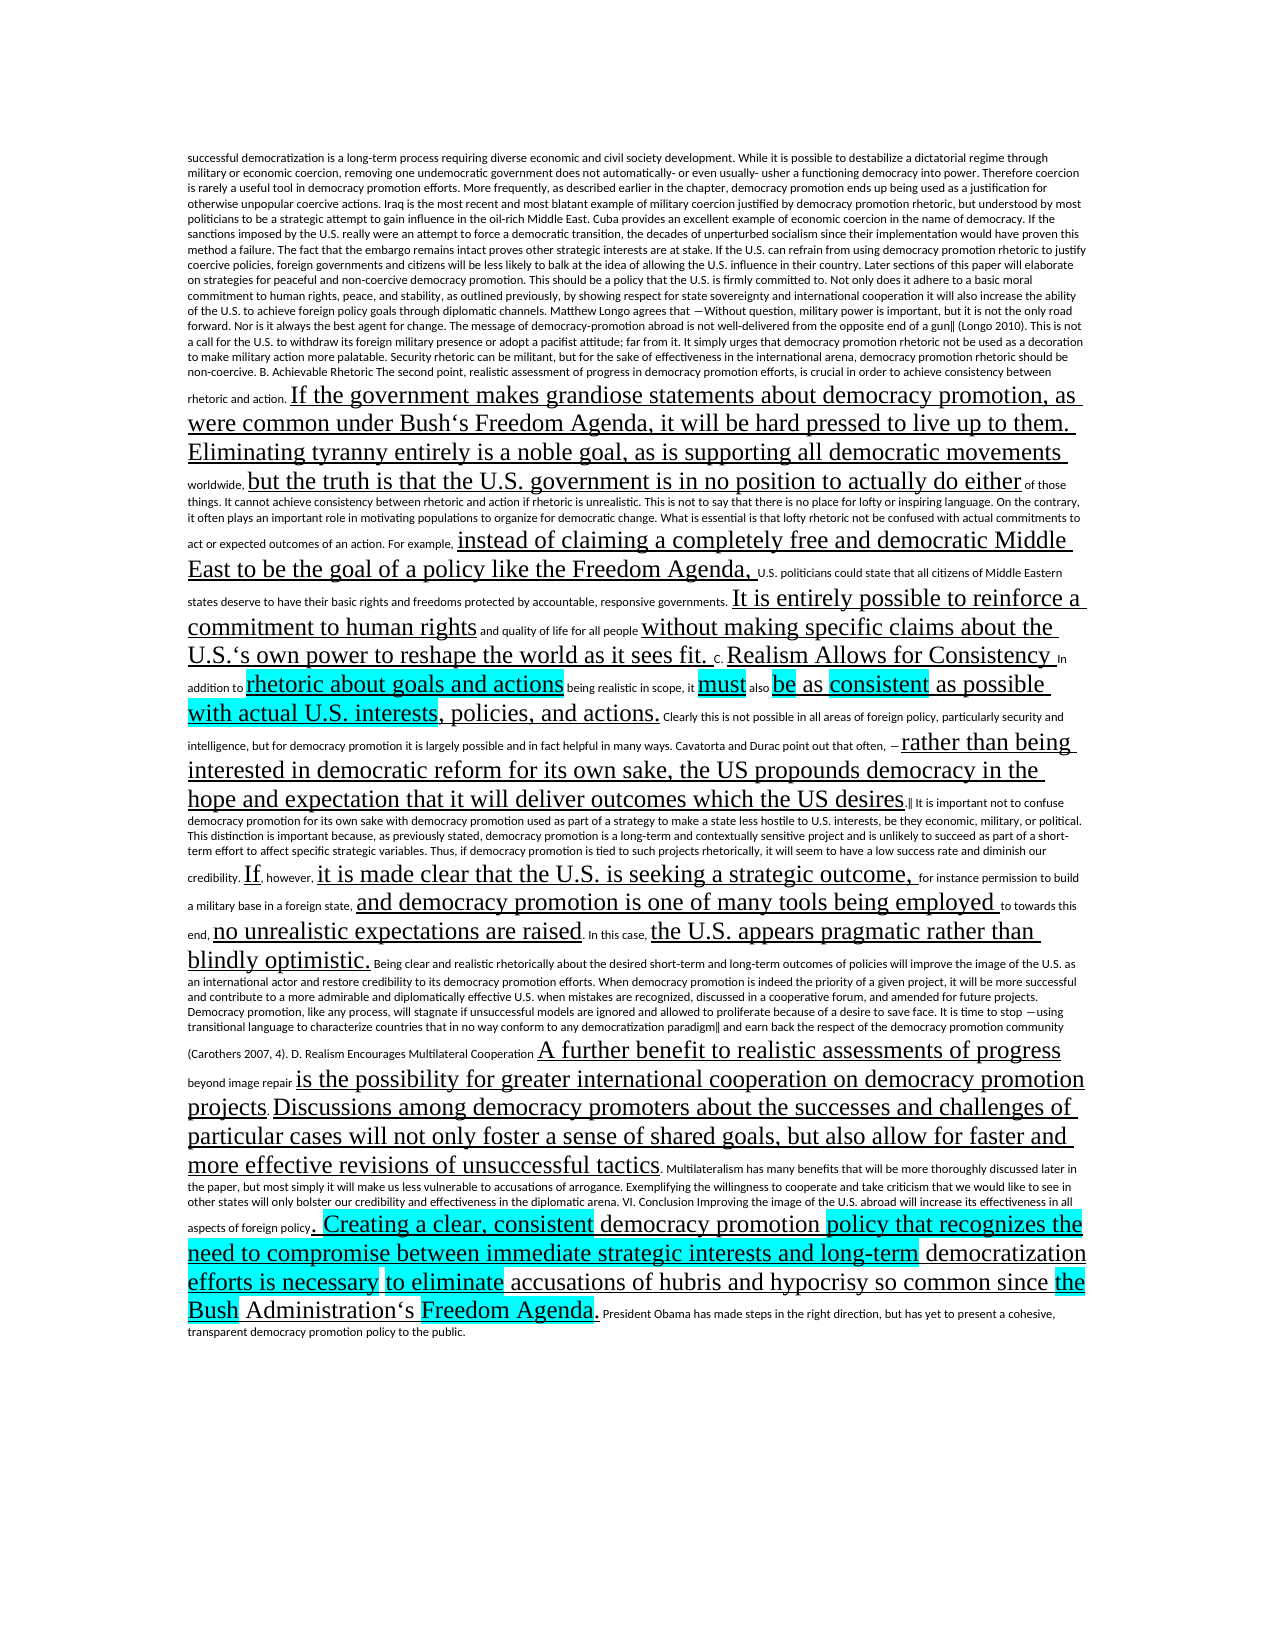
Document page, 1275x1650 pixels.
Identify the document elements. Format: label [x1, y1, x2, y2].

text [187, 150, 1087, 1340]
